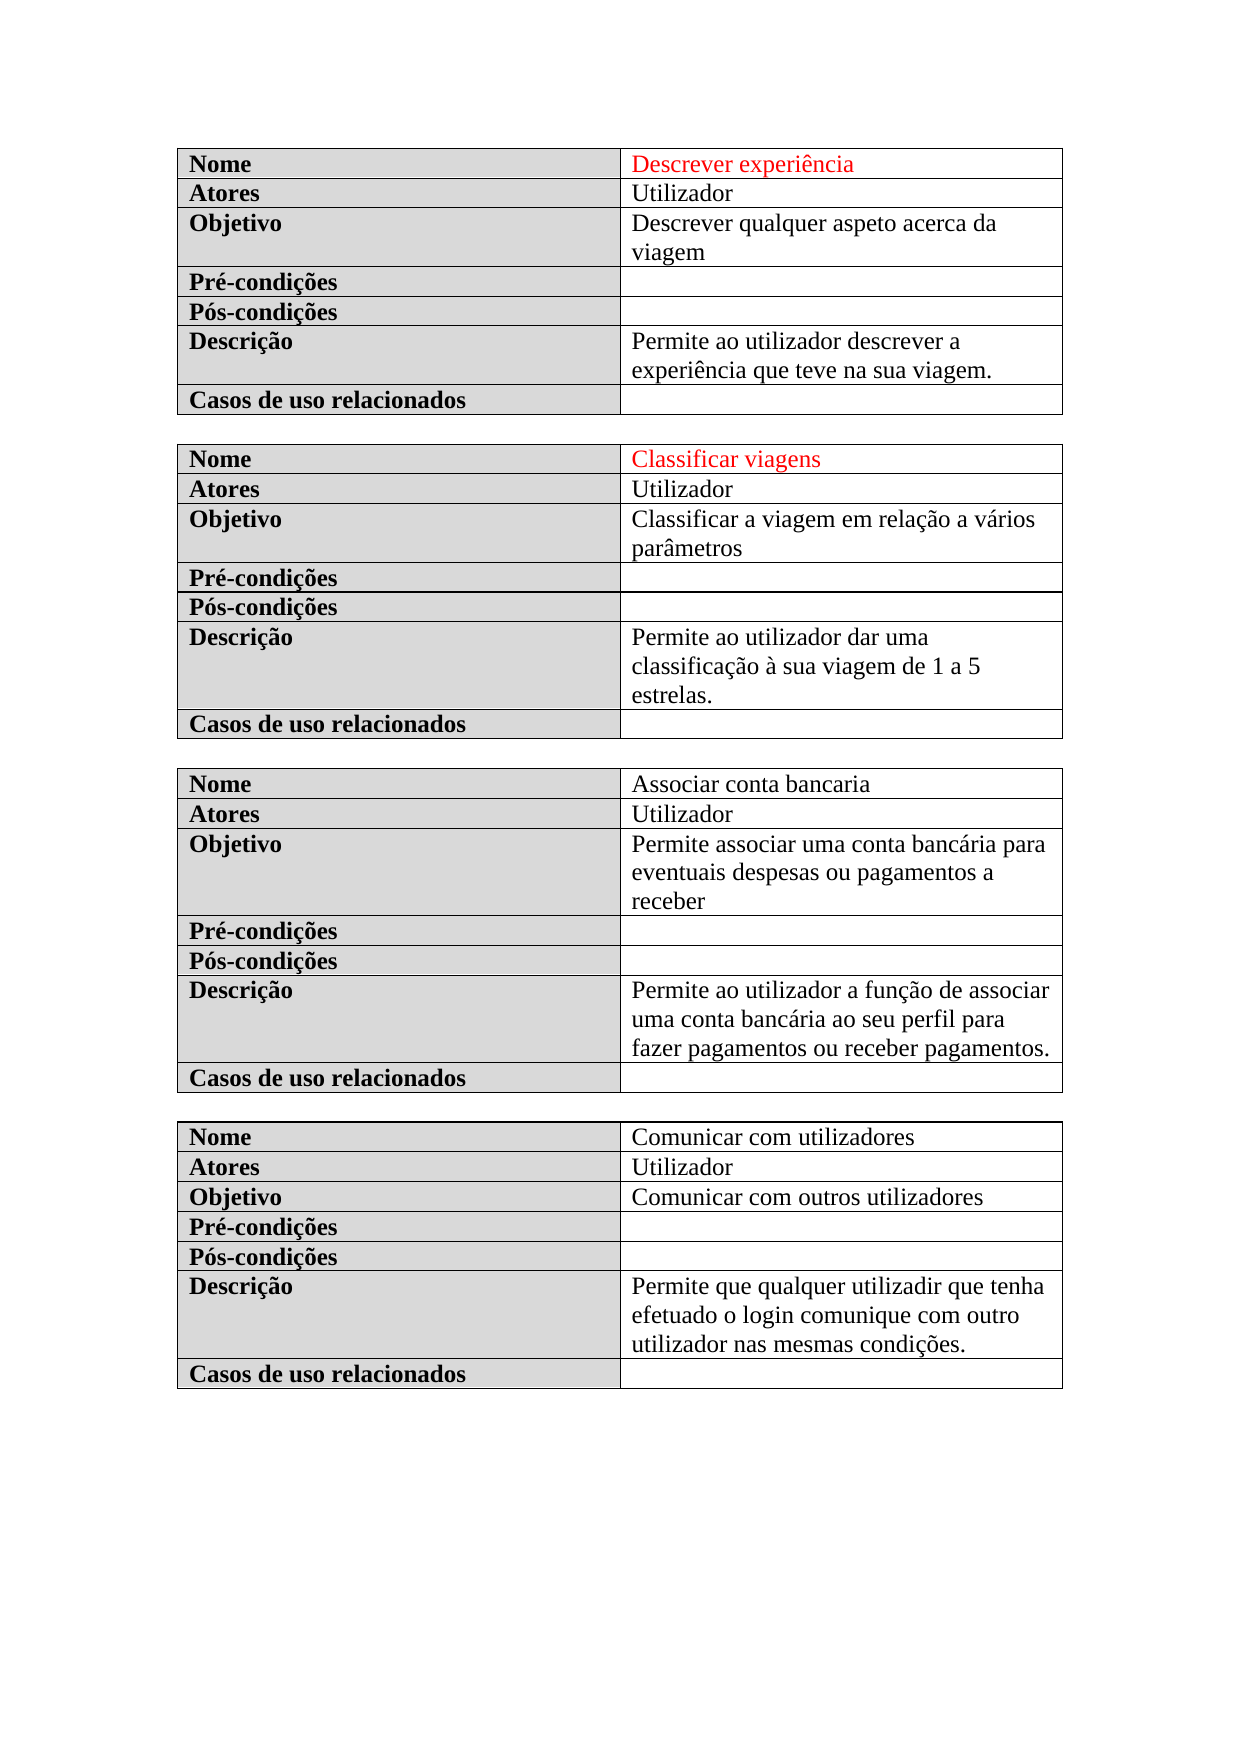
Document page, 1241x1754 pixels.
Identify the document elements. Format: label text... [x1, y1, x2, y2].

table_cell Pré-condições [178, 916, 620, 945]
table_cell Casos de uso relacionados [178, 1359, 620, 1387]
table_cell Casos de uso relacionados [178, 710, 620, 738]
table_header Descrever experiência [621, 149, 1062, 177]
table_cell Objetivo [178, 829, 620, 915]
table_cell Utilizador [621, 799, 1062, 828]
table_cell Utilizador [621, 474, 1062, 503]
table_cell [621, 1359, 1062, 1387]
table_header Classificar viagens [621, 445, 1062, 473]
table_cell Objetivo [178, 504, 620, 562]
table_cell [621, 1063, 1062, 1092]
table_cell Permite ao utilizador descrever a experiência que teve na sua viagem. [621, 326, 1062, 384]
table_cell Objetivo [178, 208, 620, 266]
table_cell Descrição [178, 1271, 620, 1358]
table_cell Pós-condições [178, 946, 620, 974]
table_cell Pré-condições [178, 1212, 620, 1241]
table_cell Pré-condições [178, 563, 620, 591]
table_cell Pós-condições [178, 593, 620, 621]
table_cell [621, 1212, 1062, 1241]
table_cell Comunicar com outros utilizadores [621, 1182, 1062, 1211]
table_header Associar conta bancaria [621, 769, 1062, 798]
table_cell Pós-condições [178, 1242, 620, 1270]
table_header Comunicar com utilizadores [621, 1123, 1062, 1151]
table_cell [621, 385, 1062, 414]
table_cell Atores [178, 799, 620, 828]
table_cell Descrição [178, 976, 620, 1062]
table_cell [621, 916, 1062, 945]
table_cell Casos de uso relacionados [178, 385, 620, 414]
table_cell [621, 563, 1062, 591]
table_cell Utilizador [621, 1152, 1062, 1181]
table_cell Objetivo [178, 1182, 620, 1211]
table_cell Permite que qualquer utilizadir que tenha efetuado o login comunique com outro utilizador nas mesmas condições. [621, 1271, 1062, 1358]
table_cell Pré-condições [178, 267, 620, 296]
table_cell [621, 297, 1062, 325]
table_header Nome [178, 445, 620, 473]
table_cell Descrição [178, 326, 620, 384]
table_cell [621, 946, 1062, 974]
table_cell Permite ao utilizador dar uma classificação à sua viagem de 1 a 5 estrelas. [621, 622, 1062, 708]
table_cell [621, 593, 1062, 621]
table_header Nome [178, 149, 620, 177]
table_header Nome [178, 769, 620, 798]
table_cell Utilizador [621, 179, 1062, 207]
table_cell Permite associar uma conta bancária para eventuais despesas ou pagamentos a receber [621, 829, 1062, 915]
table_cell [621, 267, 1062, 296]
table_cell Atores [178, 1152, 620, 1181]
table_cell [621, 1242, 1062, 1270]
table_cell Atores [178, 179, 620, 207]
table_cell Descrição [178, 622, 620, 708]
table_cell Pós-condições [178, 297, 620, 325]
table_cell Descrever qualquer aspeto acerca da viagem [621, 208, 1062, 266]
table_cell Atores [178, 474, 620, 503]
table_cell [621, 710, 1062, 738]
table_cell Permite ao utilizador a função de associar uma conta bancária ao seu perfil para fazer pagamentos ou receber pagamentos. [621, 976, 1062, 1062]
table_header Nome [178, 1123, 620, 1151]
table_cell Classificar a viagem em relação a vários parâmetros [621, 504, 1062, 562]
table_cell Casos de uso relacionados [178, 1063, 620, 1092]
